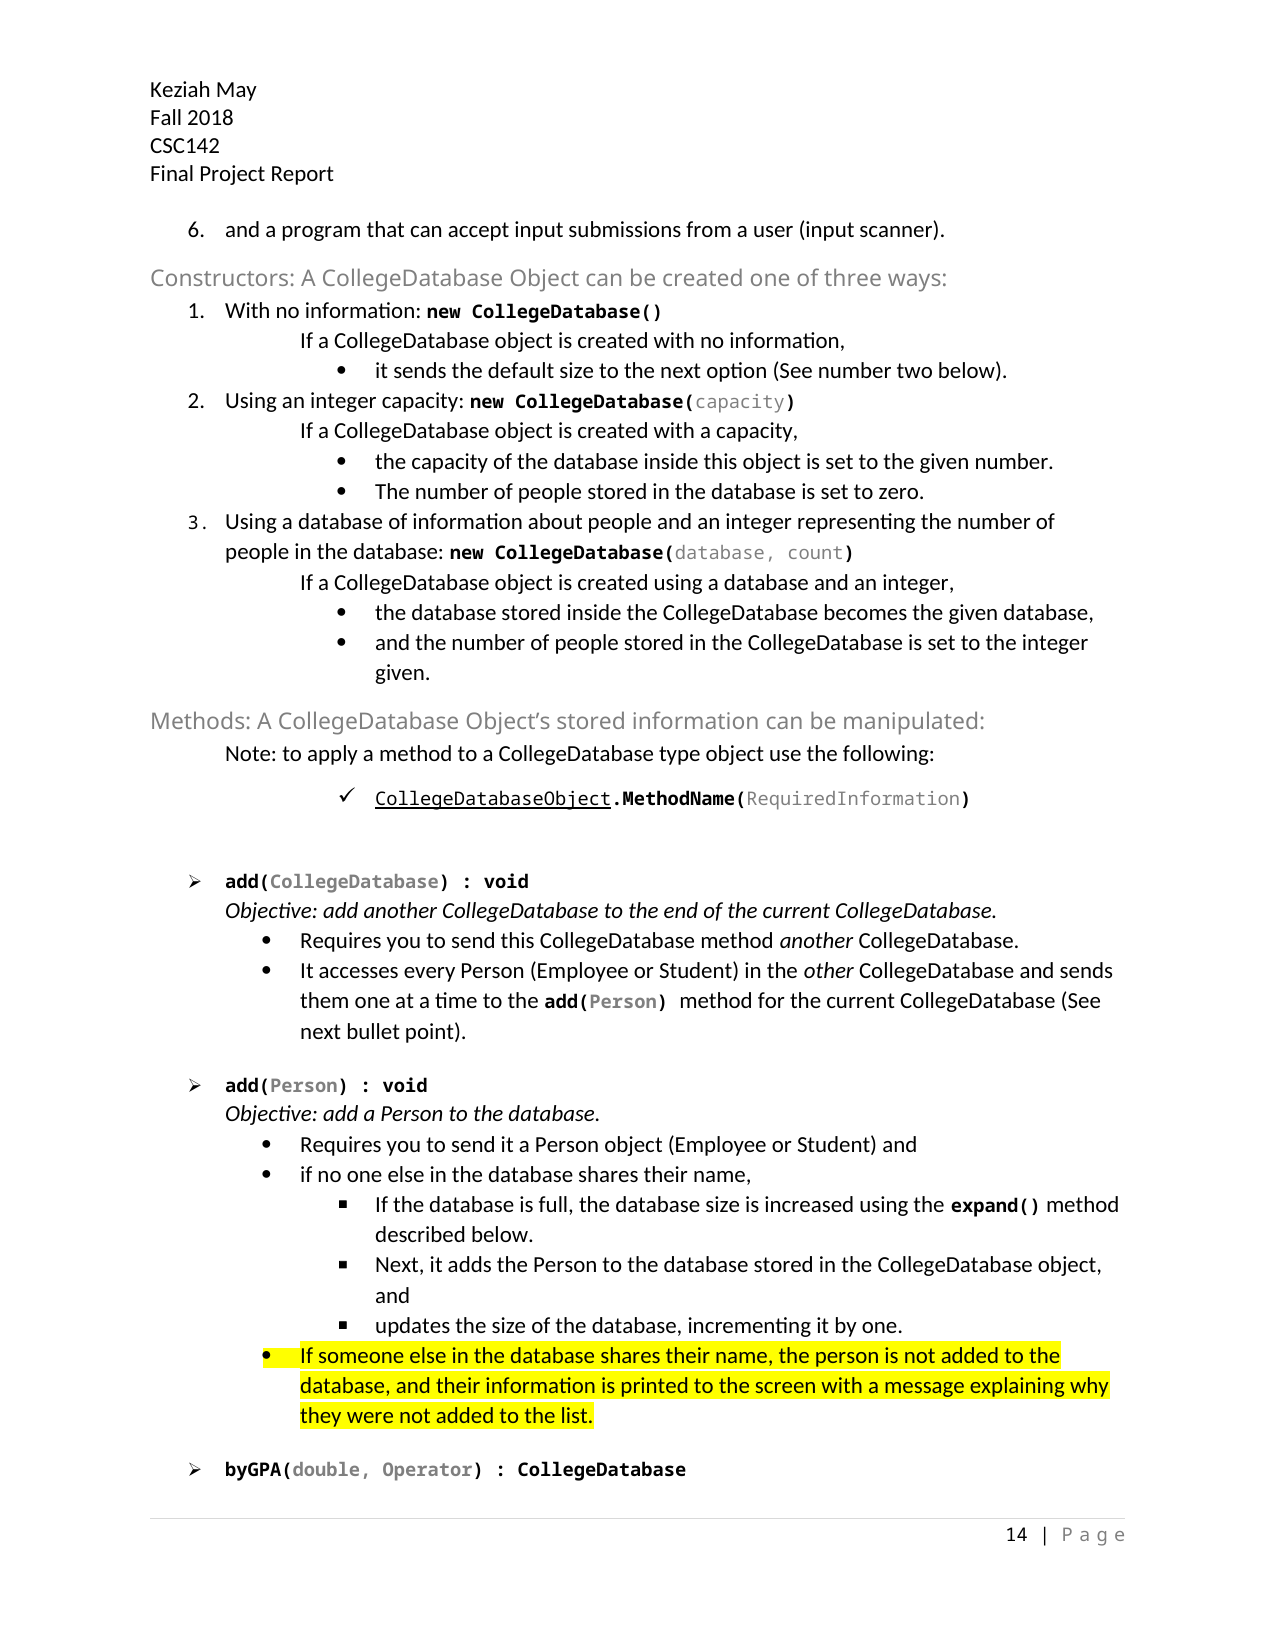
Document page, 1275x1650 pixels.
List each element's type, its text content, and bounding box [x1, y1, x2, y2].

list Requires you to send this CollegeDatabase method another CollegeDatabase. [262, 926, 1125, 954]
list it sends the default size to the next option (See number two below). [337, 356, 1125, 384]
list With no information: new CollegeDatabase() [187, 296, 1125, 324]
list updates the size of the database, incrementing it by one. [337, 1311, 1125, 1339]
list Next, it adds the Person to the database stored in the CollegeDatabase object, and [337, 1251, 1125, 1309]
list the database stored inside the CollegeDatabase becomes the given database, [337, 598, 1125, 626]
subtitle Methods: A CollegeDatabase Object’s stored information can be manipulated: [150, 705, 1125, 736]
list CollegeDatabaseObject.MethodName(RequiredInformation) [337, 786, 1125, 811]
list If the database is full, the database size is increased using the expand() method described below. [337, 1190, 1125, 1248]
list Using a database of information about people and an integer representing the number of people in the database: new CollegeDatabase(database, count) [187, 507, 1125, 565]
subtitle Constructors: A CollegeDatabase Object can be created one of three ways: [150, 262, 1125, 293]
list Objective: add another CollegeDatabase to the end of the current CollegeDatabase. [225, 896, 1125, 924]
list if no one else in the database shares their name, [262, 1160, 1125, 1188]
list If someone else in the database shares their name, the person is not added to the database, and their information is printed to the screen with a message explaining why they were not added to the list. [262, 1341, 1125, 1429]
list The number of people stored in the database is set to zero. [337, 477, 1125, 505]
subtitle byGPA(double, Operator) : CollegeDatabase [187, 1457, 1125, 1482]
list Using an integer capacity: new CollegeDatabase(capacity) [187, 386, 1125, 414]
list Requires you to send it a Person object (Employee or Student) and [262, 1130, 1125, 1158]
list If a CollegeDatabase object is created with a capacity, [300, 417, 1125, 444]
list If a CollegeDatabase object is created with no information, [300, 326, 1125, 354]
subtitle add(Person) : void [187, 1072, 1125, 1097]
list and a program that can accept input submissions from a user (input scanner). [187, 215, 1125, 243]
list It accesses every Person (Employee or Student) in the other CollegeDatabase and sends them one at a time to the add(Person) method for the current CollegeDatabase (See next bullet point). [262, 956, 1125, 1045]
list and the number of people stored in the CollegeDatabase is set to the integer given. [337, 628, 1125, 686]
list Objective: add a Person to the database. [225, 1099, 1125, 1127]
text Note: to apply a method to a CollegeDatabase type object use the following: [150, 739, 1125, 767]
list If a CollegeDatabase object is created using a database and an integer, [300, 568, 1125, 596]
subtitle add(CollegeDatabase) : void [187, 868, 1125, 894]
list the capacity of the database inside this object is set to the given number. [337, 447, 1125, 475]
